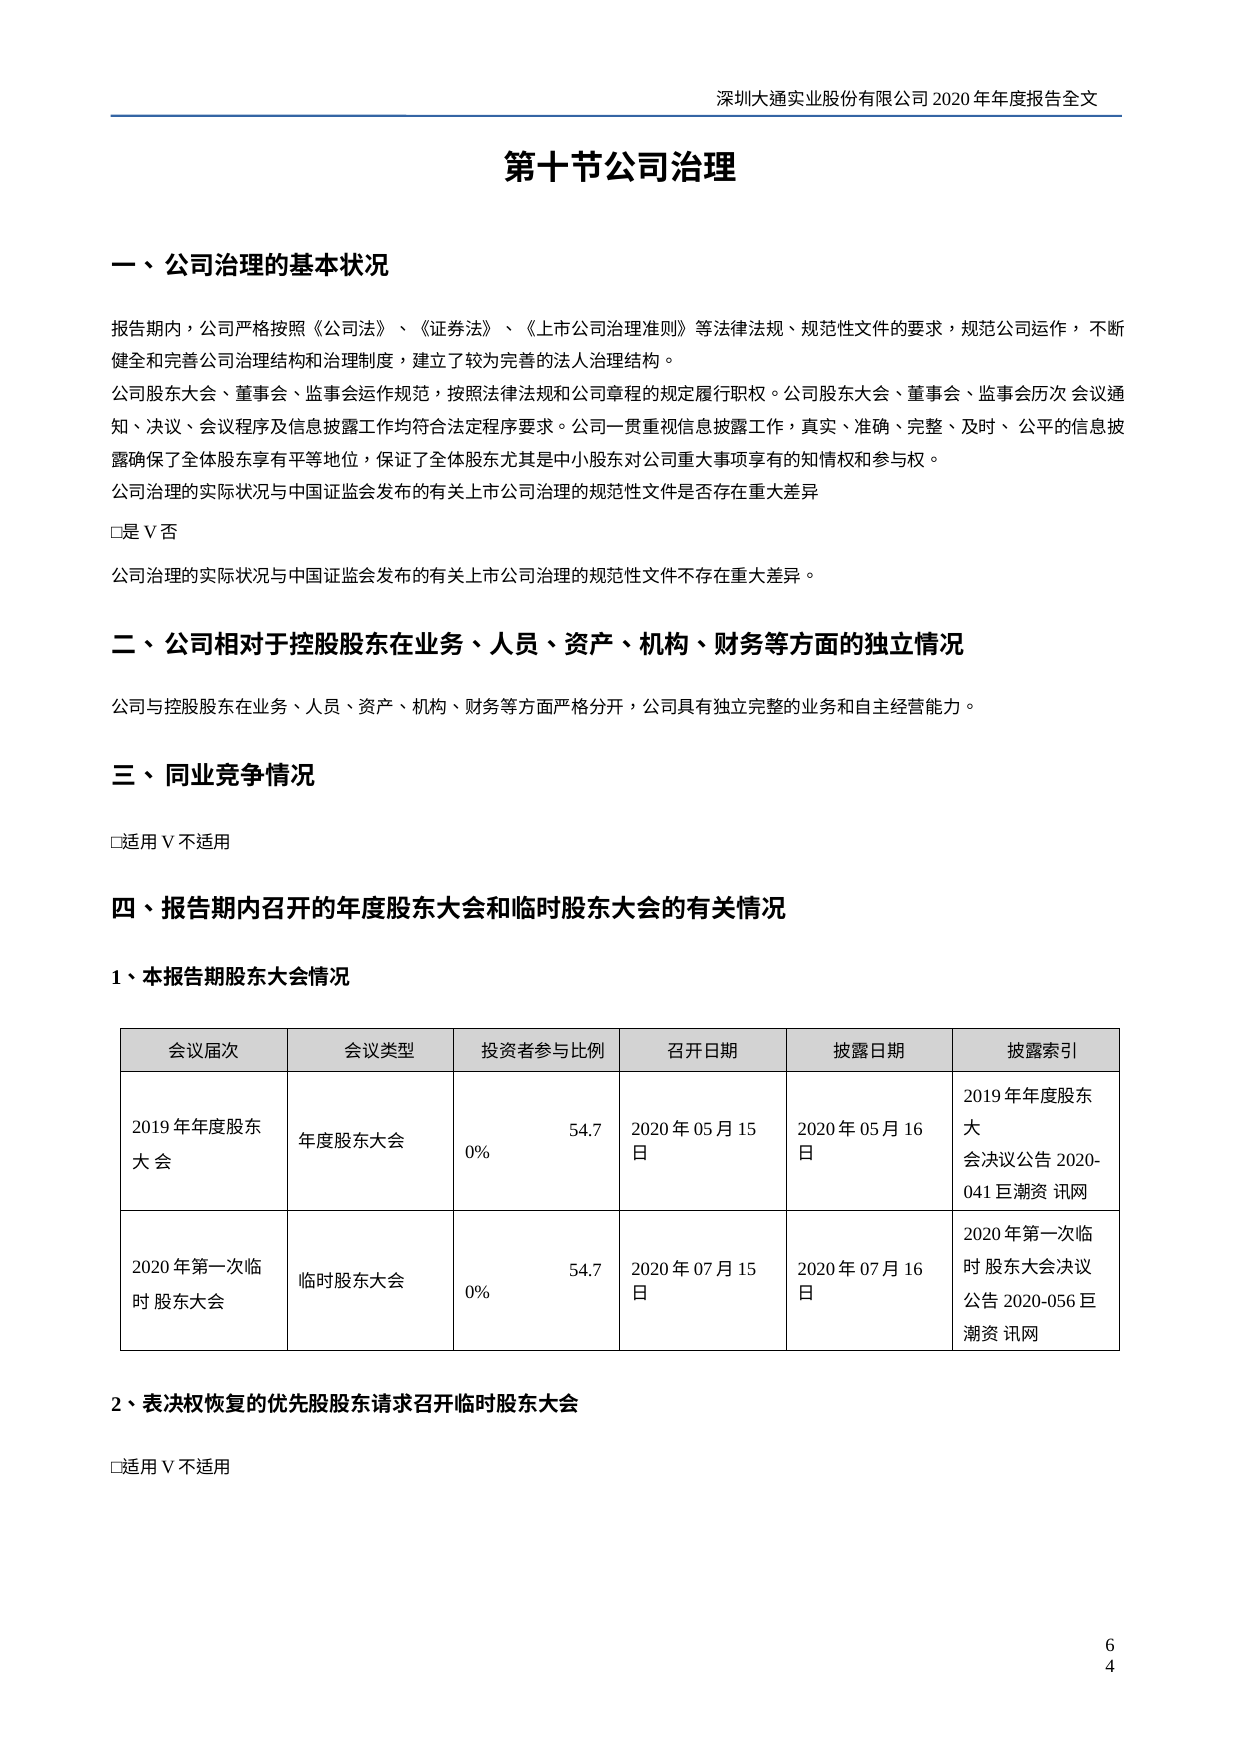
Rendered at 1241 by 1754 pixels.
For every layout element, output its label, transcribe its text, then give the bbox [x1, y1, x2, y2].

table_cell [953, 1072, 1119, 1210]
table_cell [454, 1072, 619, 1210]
text 公司股东大会、董事会、监事会运作规范，按照法律法规和公司章程的规定履行职权。公司股东大会、董事会、监事会历次 会议通知、决议、会议程序及信息披露工作均符合法定程序要求。公司一贯重视信息披露工作，真实、准确、完整、及时、 公平的信息披露确保了全体股东享有平等地位，保证了全体股东尤其是中小股东对公司重大事项享有的知情权和参与权。 [111, 374, 1129, 472]
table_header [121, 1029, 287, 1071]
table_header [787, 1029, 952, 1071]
text 一、 公司治理的基本状况 [111, 248, 1129, 282]
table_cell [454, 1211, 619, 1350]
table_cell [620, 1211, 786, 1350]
text 1、本报告期股东大会情况 [111, 962, 1129, 991]
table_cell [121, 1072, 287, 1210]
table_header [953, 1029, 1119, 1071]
text □适用V不适用 [111, 1455, 1129, 1479]
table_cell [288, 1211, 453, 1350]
text 公司治理的实际状况与中国证监会发布的有关上市公司治理的规范性文件不存在重大差异。 [111, 556, 1129, 589]
text 三、 同业竞争情况 [111, 758, 1129, 792]
text □是V否 [111, 520, 1129, 544]
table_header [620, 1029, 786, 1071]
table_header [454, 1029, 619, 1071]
text 四、报告期内召开的年度股东大会和临时股东大会的有关情况 [111, 891, 1129, 925]
text □适用V不适用 [111, 829, 1129, 853]
text 公司治理的实际状况与中国证监会发布的有关上市公司治理的规范性文件是否存在重大差异 [111, 472, 1129, 505]
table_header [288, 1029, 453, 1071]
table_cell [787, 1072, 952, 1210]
text 2、表决权恢复的优先股股东请求召开临时股东大会 [111, 1389, 1129, 1417]
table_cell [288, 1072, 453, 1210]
text 第十节公司治理 [111, 144, 1129, 189]
text 二、 公司相对于控股股东在业务、人员、资产、机构、财务等方面的独立情况 [111, 626, 1129, 660]
text 公司与控股股东在业务、人员、资产、机构、财务等方面严格分开，公司具有独立完整的业务和自主经营能力。 [111, 687, 1129, 720]
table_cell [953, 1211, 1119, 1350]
text 报告期内，公司严格按照《公司法》、《证券法》、《上市公司治理准则》等法律法规、规范性文件的要求，规范公司运作， 不断健全和完善公司治理结构和治理制度，建立了较为完善的法人治理结构。 [111, 309, 1129, 374]
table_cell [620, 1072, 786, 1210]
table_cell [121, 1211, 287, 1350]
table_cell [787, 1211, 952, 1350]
